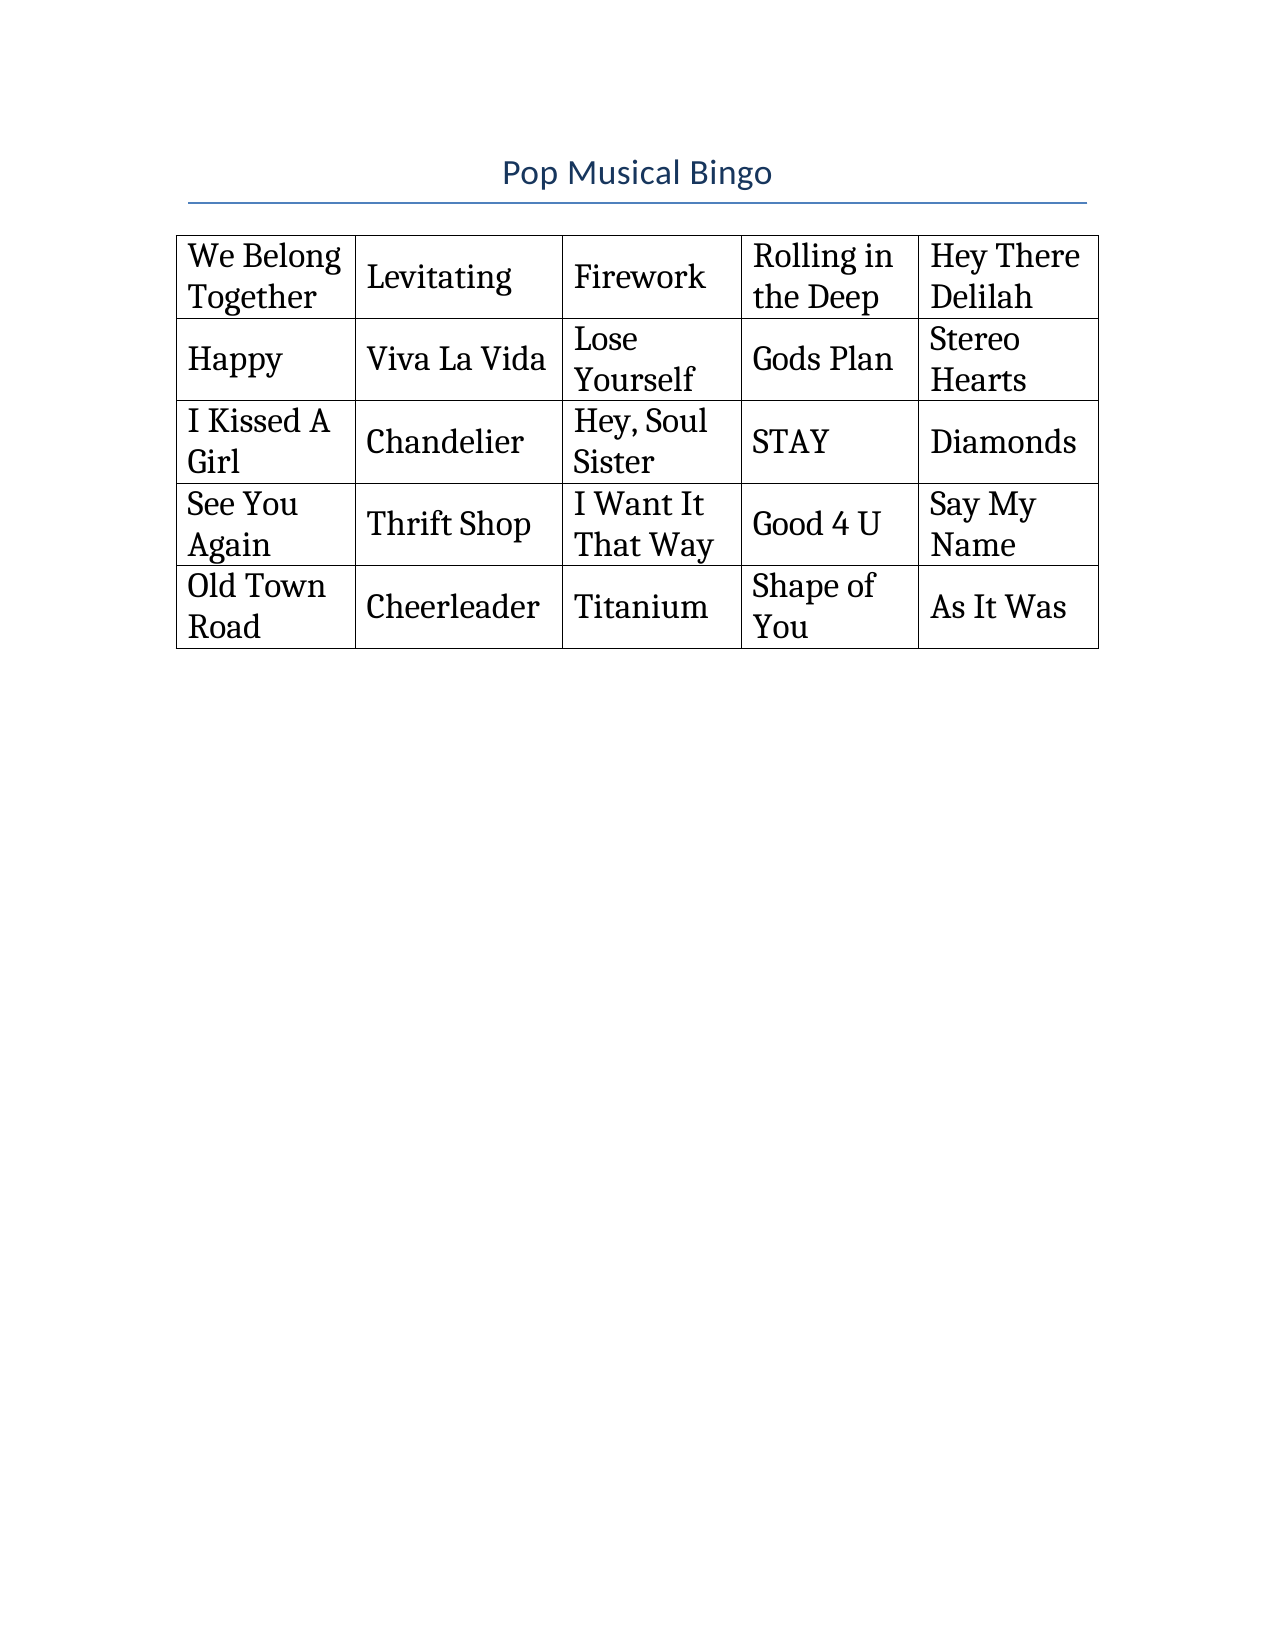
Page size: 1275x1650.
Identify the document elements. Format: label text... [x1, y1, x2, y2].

table_cell Lose Yourself [563, 319, 741, 400]
table_cell I Kissed A Girl [177, 401, 355, 482]
table_cell Happy [177, 319, 355, 400]
table_cell As It Was [919, 566, 1098, 647]
title Pop Musical Bingo [187, 150, 1087, 204]
table_cell See You Again [177, 484, 355, 565]
table_header We Belong Together [177, 236, 355, 317]
table_cell Old Town Road [177, 566, 355, 647]
table_header Firework [563, 236, 741, 317]
table_header Levitating [356, 236, 562, 317]
table_cell Gods Plan [742, 319, 918, 400]
table_cell Good 4 U [742, 484, 918, 565]
table_cell Say My Name [919, 484, 1098, 565]
table_cell I Want It That Way [563, 484, 741, 565]
table_cell Viva La Vida [356, 319, 562, 400]
table_cell Hey, Soul Sister [563, 401, 741, 482]
table_cell Diamonds [919, 401, 1098, 482]
table_cell Shape of You [742, 566, 918, 647]
table_cell Stereo Hearts [919, 319, 1098, 400]
table_cell Chandelier [356, 401, 562, 482]
table_header Rolling in the Deep [742, 236, 918, 317]
table_cell Cheerleader [356, 566, 562, 647]
table_cell Titanium [563, 566, 741, 647]
table_header Hey There Delilah [919, 236, 1098, 317]
table_cell STAY [742, 401, 918, 482]
table_cell Thrift Shop [356, 484, 562, 565]
